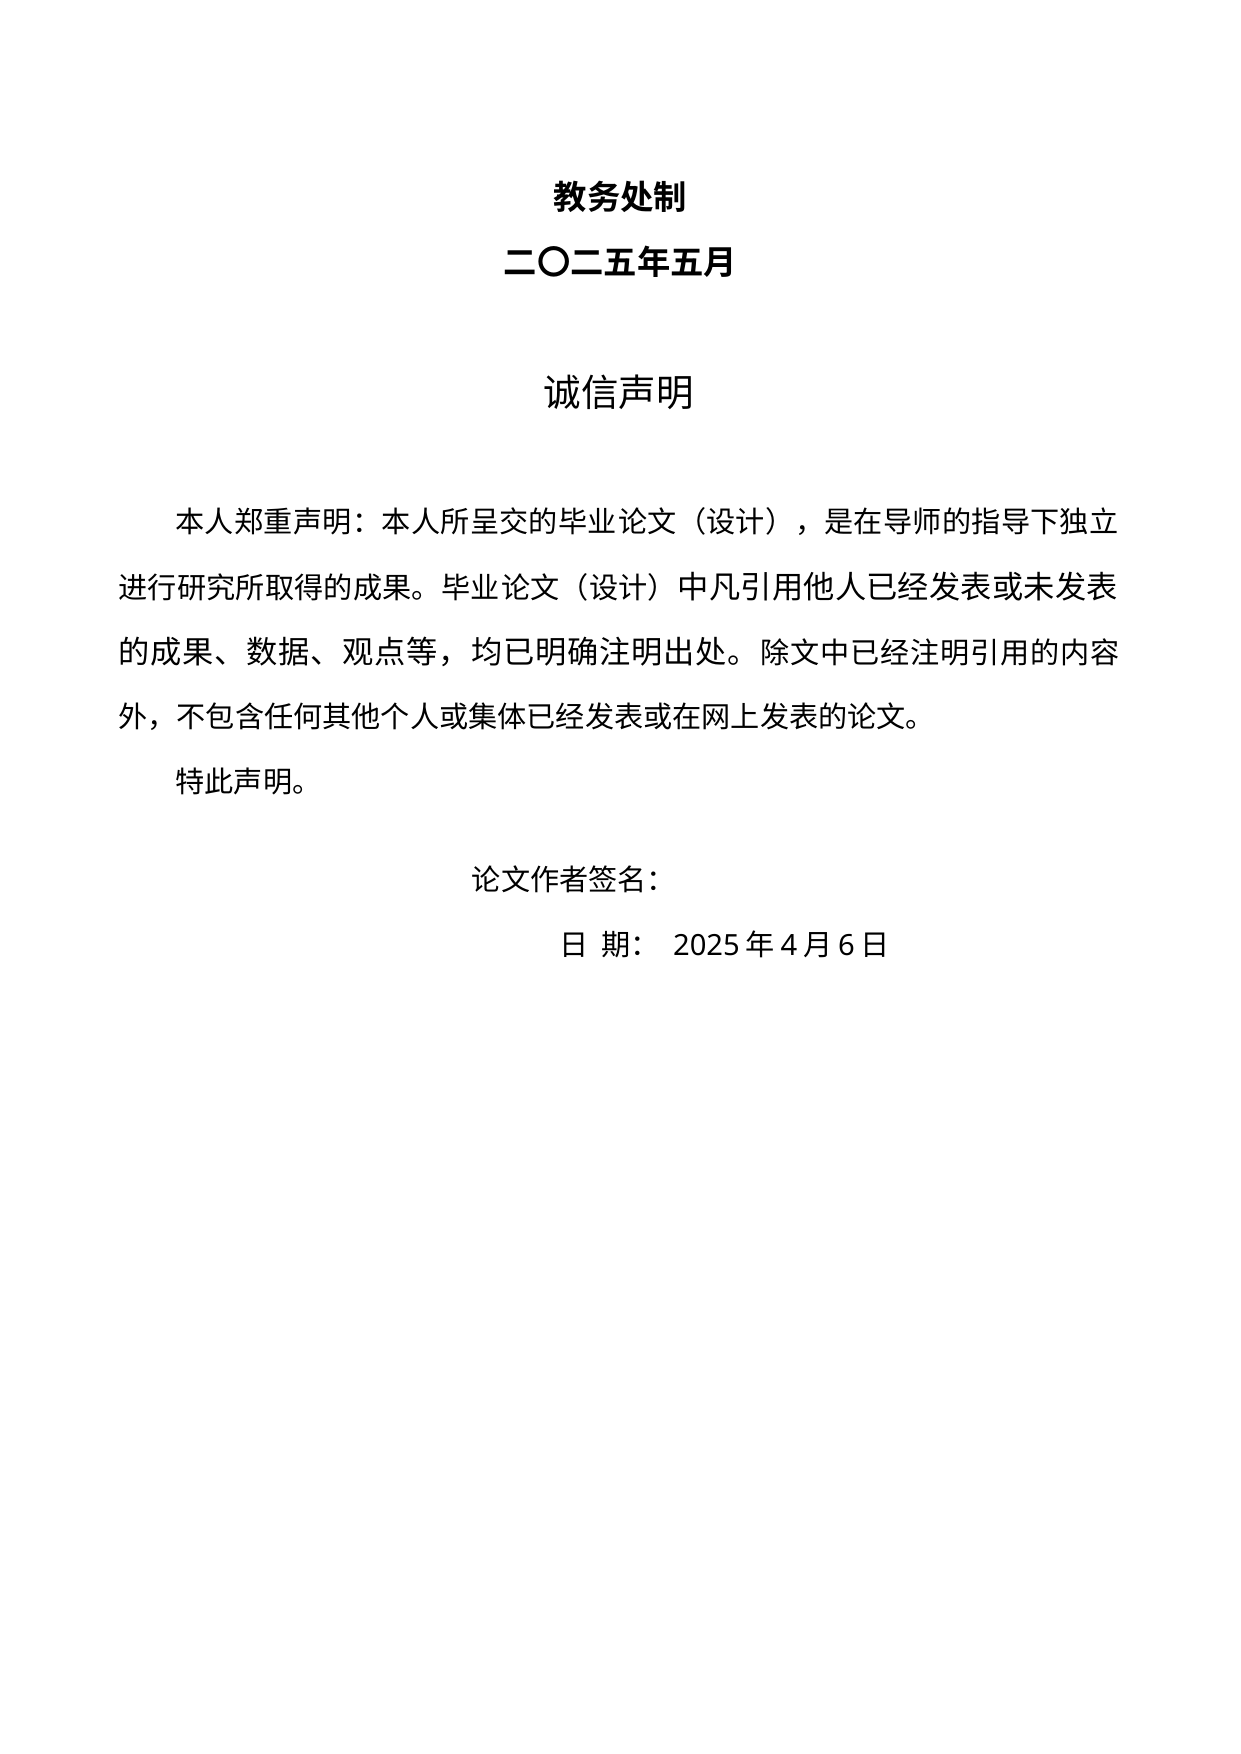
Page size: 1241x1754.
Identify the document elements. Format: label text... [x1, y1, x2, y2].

text 日 期： 2025年4月6日 [118, 910, 1122, 975]
text 诚信声明 [118, 358, 1119, 423]
text 特此声明。 [118, 748, 1119, 813]
text 论文作者签名： [118, 845, 1122, 910]
text 教务处制 [118, 163, 1122, 228]
text 二〇二五年五月 [118, 228, 1122, 293]
text 本人郑重声明：本人所呈交的毕业论文（设计），是在导师的指导下独立进行研究所取得的成果。毕业论文（设计）中凡引用他人已经发表或未发表的成果、数据、观点等，均已明确注明出处。除文中已经注明引用的内容外，不包含任何其他个人或集体已经发表或在网上发表的论文。 [118, 488, 1119, 748]
